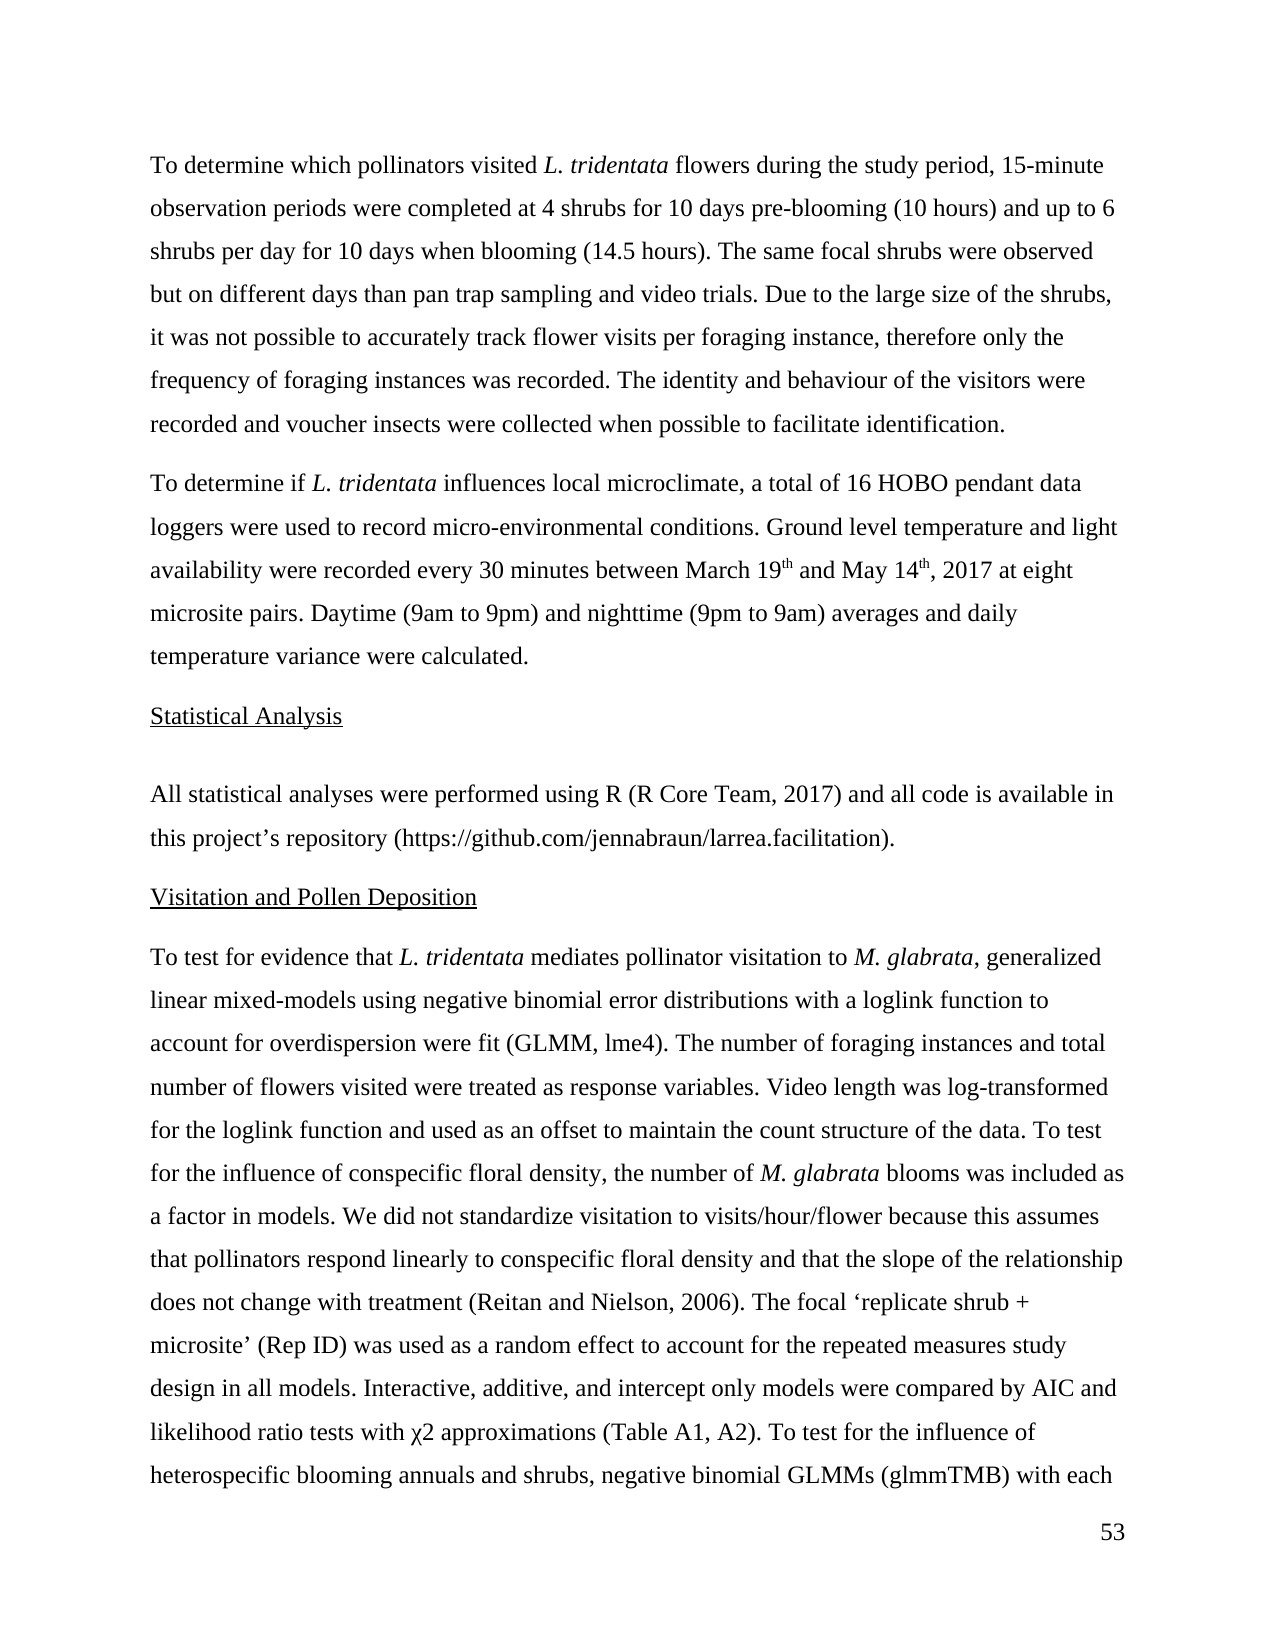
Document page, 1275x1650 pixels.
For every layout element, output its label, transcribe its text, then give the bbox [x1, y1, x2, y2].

text To determine if L. tridentata influences local microclimate, a total of 16 HOBO pendant data loggers were used to record micro-environmental conditions. Ground level temperature and light availability were recorded every 30 minutes between March 19th and May 14th, 2017 at eight microsite pairs. Daytime (9am to 9pm) and nighttime (9pm to 9am) averages and daily temperature variance were calculated. [150, 468, 1125, 670]
subtitle Statistical Analysis [150, 701, 1125, 729]
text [150, 942, 1125, 1488]
text To determine which pollinators visited L. tridentata flowers during the study period, 15-minute observation periods were completed at 4 shrubs for 10 days pre-blooming (10 hours) and up to 6 shrubs per day for 10 days when blooming (14.5 hours). The same focal shrubs were observed but on different days than pan trap sampling and video trials. Due to the large size of the shrubs, it was not possible to accurately track flower visits per foraging instance, therefore only the frequency of foraging instances was recorded. The identity and behaviour of the visitors were recorded and voucher insects were collected when possible to facilitate identification. [150, 150, 1125, 437]
text All statistical analyses were performed using R (R Core Team, 2017) and all code is available in this project’s repository (https://github.com/jennabraun/larrea.facilitation). [150, 779, 1125, 851]
text Visitation and Pollen Deposition [150, 882, 1125, 911]
